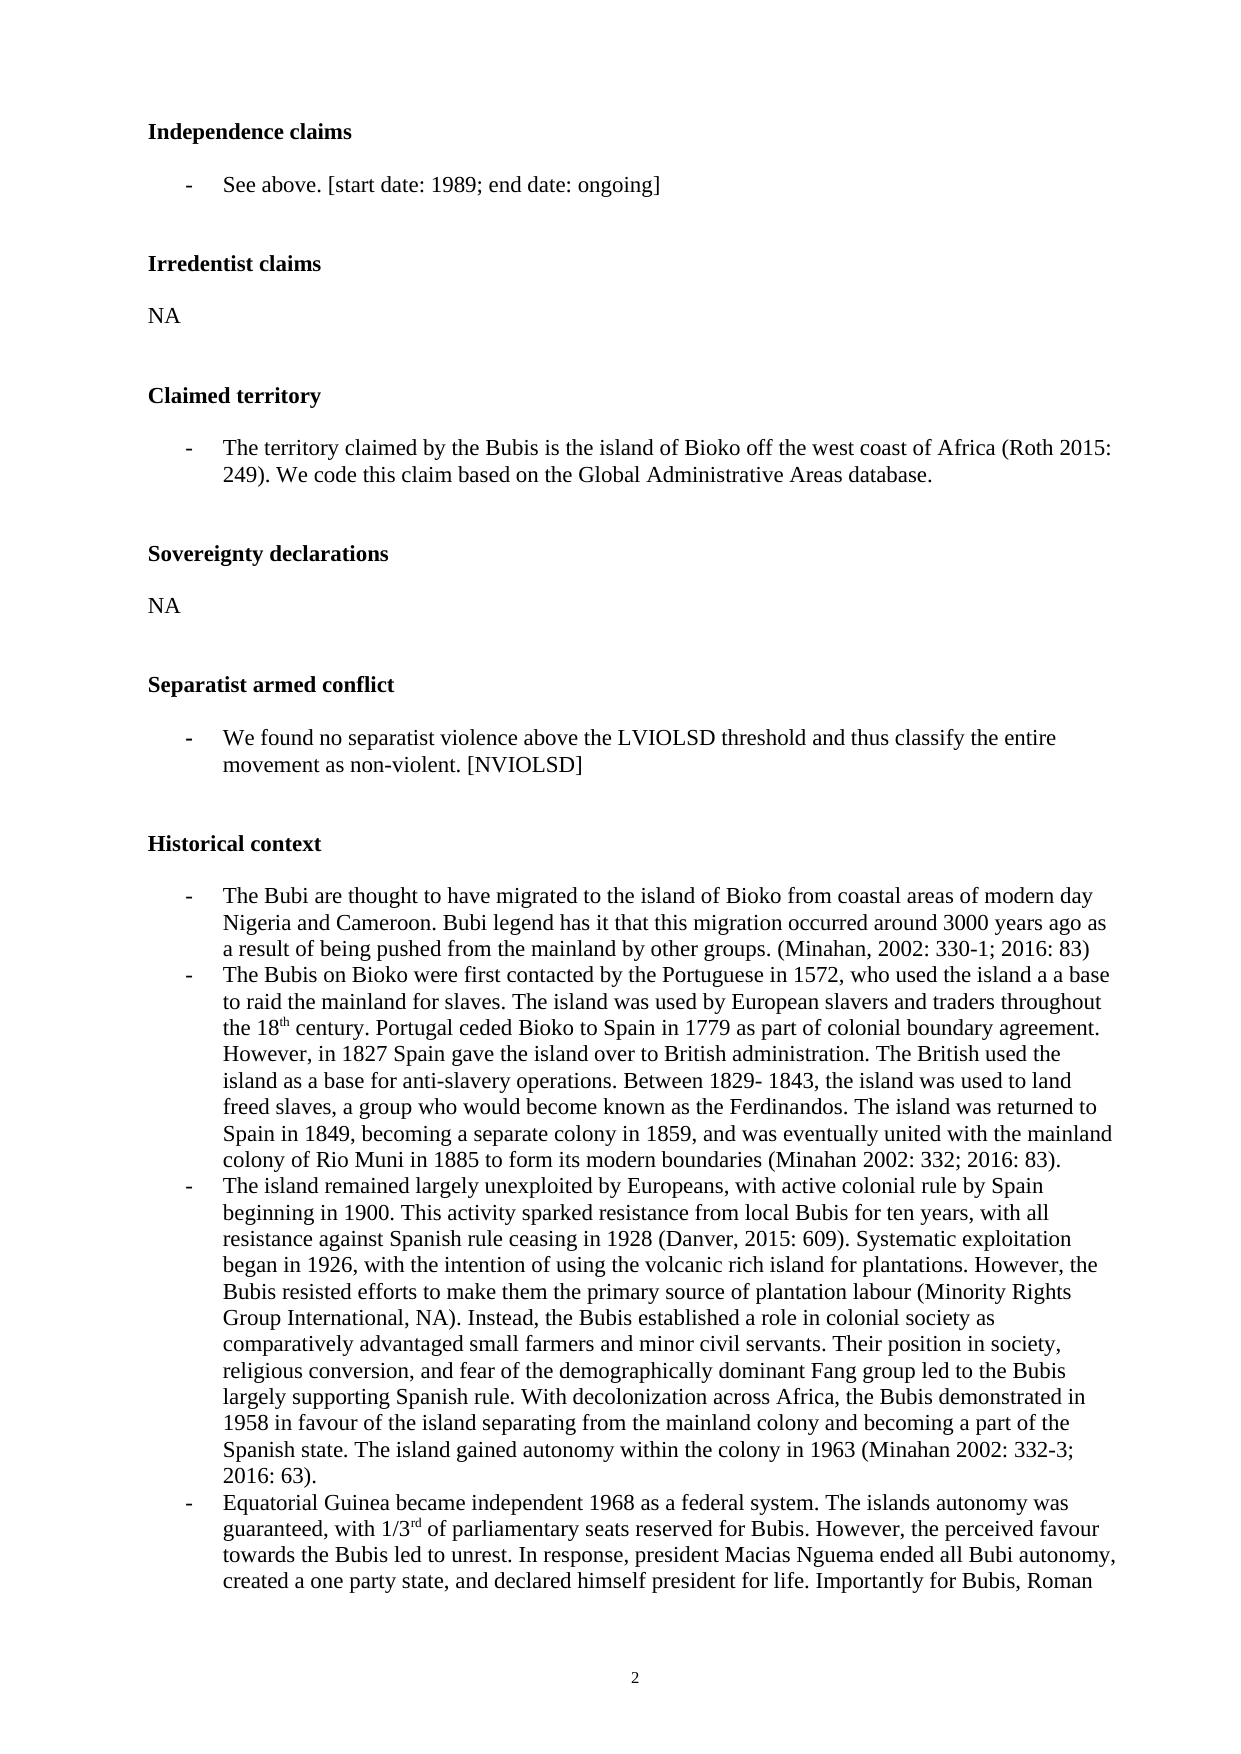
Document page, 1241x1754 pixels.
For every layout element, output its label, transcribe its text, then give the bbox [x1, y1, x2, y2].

text Historical context [148, 830, 1122, 856]
list We found no separatist violence above the LVIOLSD threshold and thus classify the entire movement as non-violent. [NVIOLSD] [185, 724, 1122, 777]
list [185, 1488, 1122, 1594]
list The territory claimed by the Bubis is the island of Bioko off the west coast of Africa (Roth 2015: 249). We code this claim based on the Global Administrative Areas database. [185, 434, 1122, 487]
list See above. [start date: 1989; end date: ongoing] [185, 171, 1122, 197]
text Separatist armed conflict [148, 672, 1122, 698]
text Independence claims [148, 118, 1122, 144]
text NA [148, 592, 1122, 619]
text Claimed territory [148, 382, 1122, 408]
list The Bubis on Bioko were first contacted by the Portuguese in 1572, who used the island a a base to raid the mainland for slaves. The island was used by European slavers and traders throughout the 18th century. Portugal ceded Bioko to Spain in 1779 as part of colonial boundary agreement. However, in 1827 Spain gave the island over to British administration. The British used the island as a base for anti-slavery operations. Between 1829- 1843, the island was used to land freed slaves, a group who would become known as the Ferdinandos. The island was returned to Spain in 1849, becoming a separate colony in 1859, and was eventually united with the mainland colony of Rio Muni in 1885 to form its modern boundaries (Minahan 2002: 332; 2016: 83). [185, 961, 1122, 1172]
text Irredentist claims [148, 250, 1122, 276]
list The Bubi are thought to have migrated to the island of Bioko from coastal areas of modern day Nigeria and Cameroon. Bubi legend has it that this migration occurred around 3000 years ago as a result of being pushed from the mainland by other groups. (Minahan, 2002: 330-1; 2016: 83) [185, 882, 1122, 961]
text NA [148, 303, 1122, 329]
text Sovereignty declarations [148, 540, 1122, 566]
list The island remained largely unexploited by Europeans, with active colonial rule by Spain beginning in 1900. This activity sparked resistance from local Bubis for ten years, with all resistance against Spanish rule ceasing in 1928 (Danver, 2015: 609). Systematic exploitation began in 1926, with the intention of using the volcanic rich island for plantations. However, the Bubis resisted efforts to make them the primary source of plantation labour (Minority Rights Group International, NA). Instead, the Bubis established a role in colonial society as comparatively advantaged small farmers and minor civil servants. Their position in society, religious conversion, and fear of the demographically dominant Fang group led to the Bubis largely supporting Spanish rule. With decolonization across Africa, the Bubis demonstrated in 1958 in favour of the island separating from the mainland colony and becoming a part of the Spanish state. The island gained autonomy within the colony in 1963 (Minahan 2002: 332-3; 2016: 63). [185, 1172, 1122, 1488]
